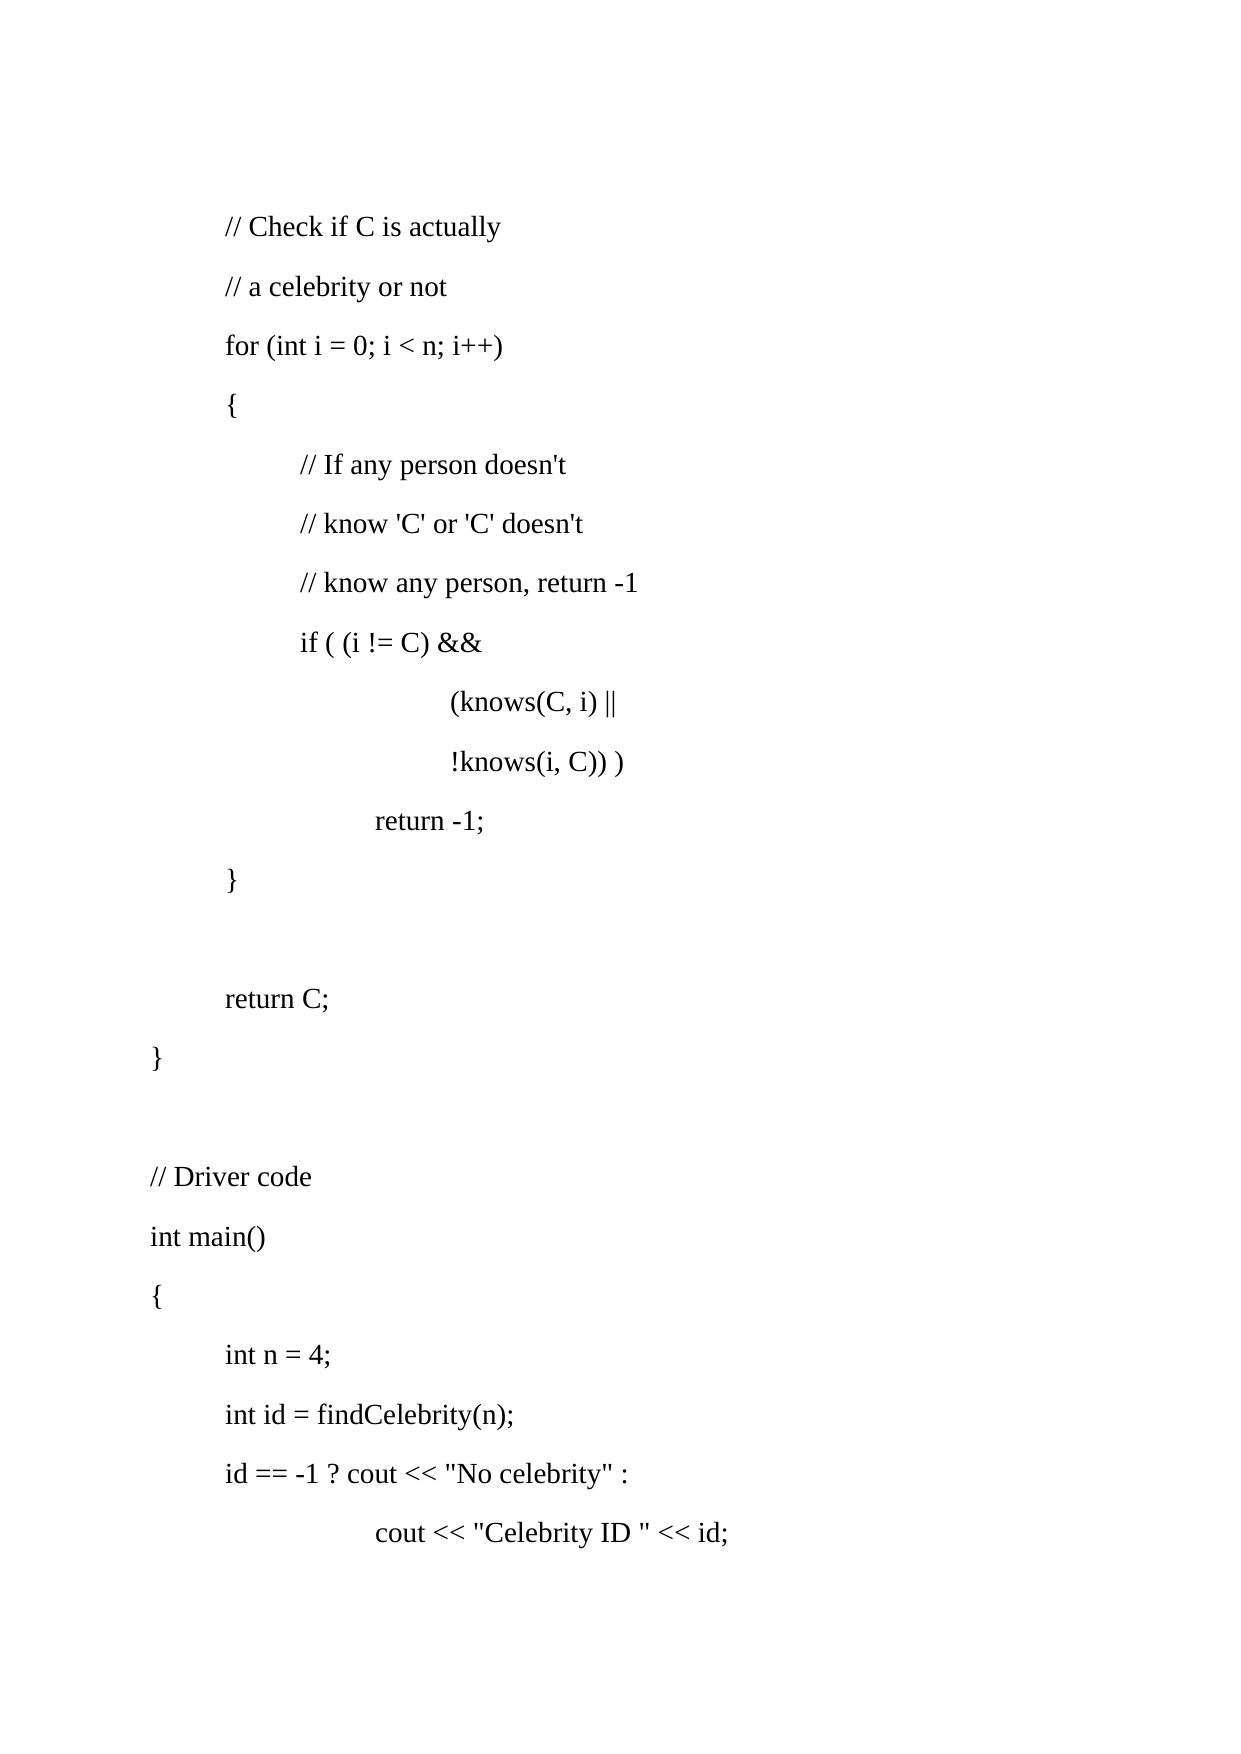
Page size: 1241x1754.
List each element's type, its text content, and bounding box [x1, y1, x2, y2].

text int n = 4; [150, 1337, 1090, 1371]
text int id = findCelebrity(n); [150, 1397, 1090, 1430]
text // know 'C' or 'C' doesn't [150, 506, 1090, 540]
text return -1; [150, 803, 1090, 837]
text // Check if C is actually [150, 209, 1090, 243]
text { [150, 387, 1090, 421]
text int main() [150, 1219, 1090, 1252]
text } [150, 862, 1090, 896]
text !knows(i, C)) ) [150, 744, 1090, 777]
text // a celebrity or not [150, 269, 1090, 302]
text if ( (i != C) && [150, 625, 1090, 658]
text (knows(C, i) || [150, 684, 1090, 718]
text } [150, 1041, 1090, 1074]
text { [150, 1278, 1090, 1312]
text for (int i = 0; i < n; i++) [150, 328, 1090, 362]
text return C; [150, 981, 1090, 1015]
text cout << "Celebrity ID " << id; [150, 1516, 1090, 1549]
text // Driver code [150, 1159, 1090, 1193]
text // know any person, return -1 [150, 566, 1090, 599]
text id == -1 ? cout << "No celebrity" : [150, 1456, 1090, 1490]
text // If any person doesn't [150, 447, 1090, 480]
